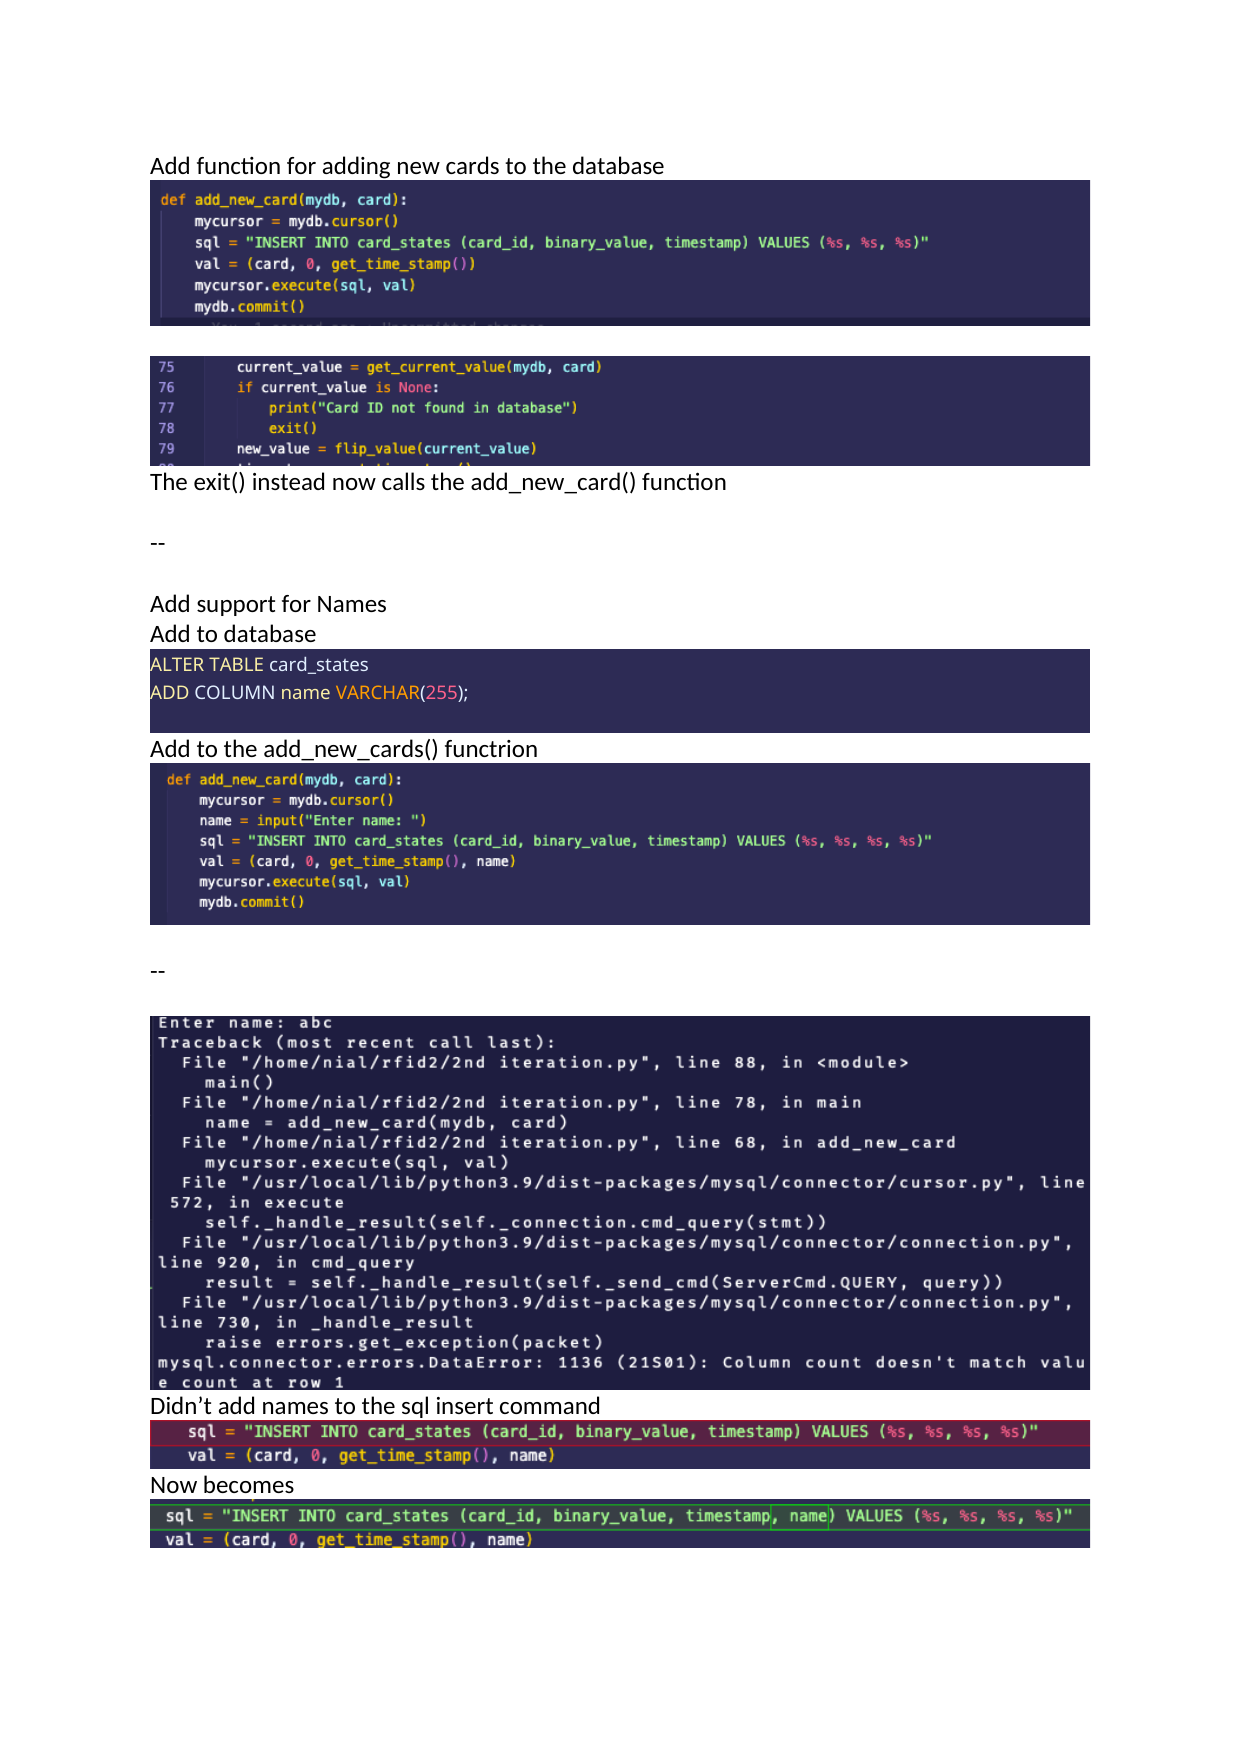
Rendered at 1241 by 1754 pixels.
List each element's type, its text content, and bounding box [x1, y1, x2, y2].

picture [150, 1420, 1091, 1469]
text Add to database [150, 618, 1090, 649]
text ALTER TABLE card_states [150, 649, 1090, 677]
picture [150, 1499, 1091, 1548]
text Add to the add_new_cards() functrion [150, 733, 1090, 763]
picture [150, 763, 1091, 925]
picture [150, 356, 1091, 466]
text Didn’t add names to the sql insert command [150, 1390, 1090, 1420]
picture [150, 1016, 1091, 1390]
picture [150, 180, 1091, 326]
text -- [150, 955, 1090, 986]
text Add support for Names [150, 588, 1090, 618]
text ADD COLUMN name VARCHAR(255); [150, 677, 1090, 705]
text Now becomes [150, 1469, 1090, 1499]
text The exit() instead now calls the add_new_card() function [150, 466, 1090, 496]
text Add function for adding new cards to the database [150, 150, 1090, 180]
text -- [150, 527, 1090, 557]
